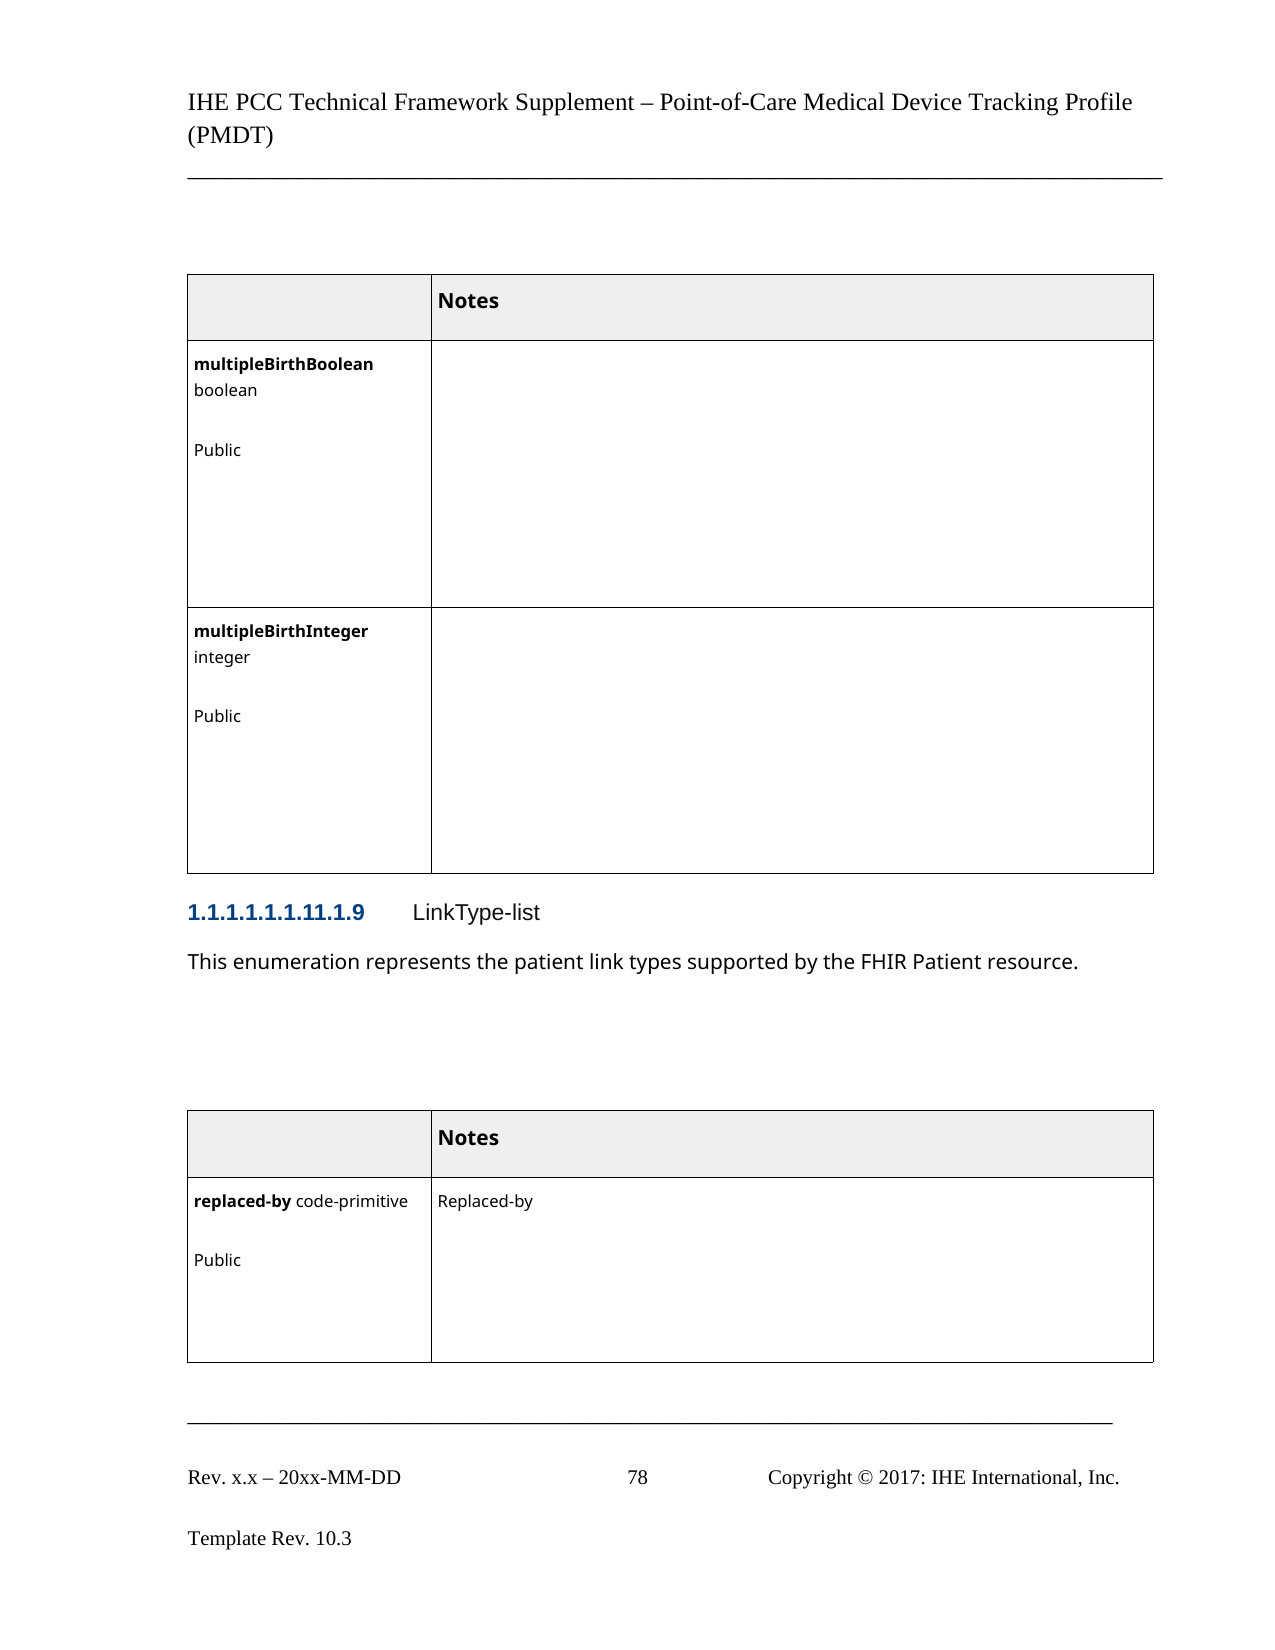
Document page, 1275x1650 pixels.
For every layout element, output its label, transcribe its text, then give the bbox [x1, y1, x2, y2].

table_header Notes [432, 275, 1153, 340]
table_cell [432, 608, 1153, 873]
table_cell multipleBirthBoolean boolean Public [188, 341, 431, 607]
table_header [188, 275, 431, 340]
table_cell Replaced-by [432, 1178, 1153, 1362]
subtitle LinkType-list [187, 898, 1162, 925]
table_cell replaced-by code-primitive Public [188, 1178, 431, 1362]
table_header [188, 1111, 431, 1177]
table_cell [432, 341, 1153, 607]
table_header Notes [432, 1111, 1153, 1177]
table_cell multipleBirthInteger integer Public [188, 608, 431, 873]
text This enumeration represents the patient link types supported by the FHIR Patient resource. [187, 947, 1162, 976]
